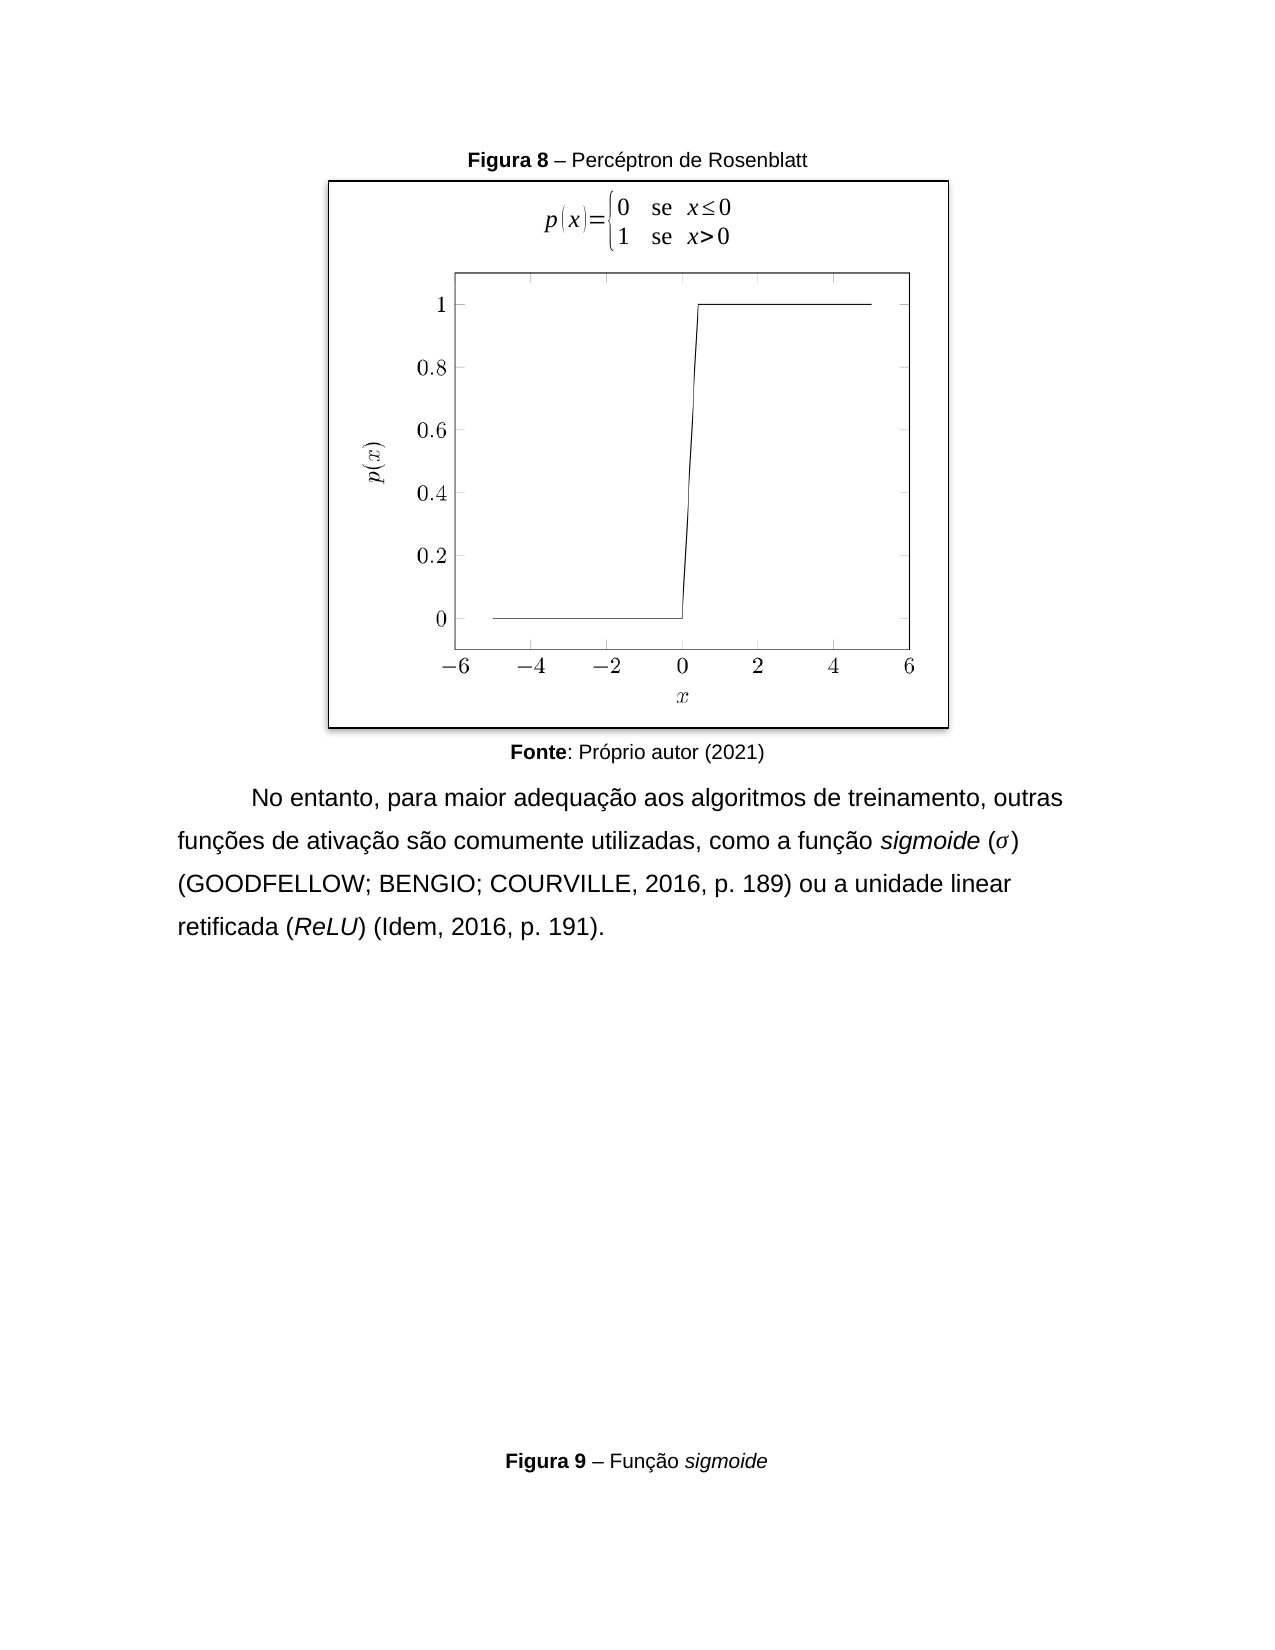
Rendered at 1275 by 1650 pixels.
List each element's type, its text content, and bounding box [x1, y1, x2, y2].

text Figura 9 – Função sigmoide [177, 1449, 1098, 1473]
text Fonte: Próprio autor (2021) [177, 740, 1098, 764]
text No entanto, para maior adequação aos algoritmos de treinamento, outras funções de ativação são comumente utilizadas, como a função sigmoide () (GOODFELLOW; BENGIO; COURVILLE, 2016, p. 189) ou a unidade linear retificada (ReLU) (Idem, 2016, p. 191). [177, 783, 1098, 941]
text Figura 8 – Percéptron de Rosenblatt [177, 148, 1098, 172]
picture [337, 272, 938, 722]
